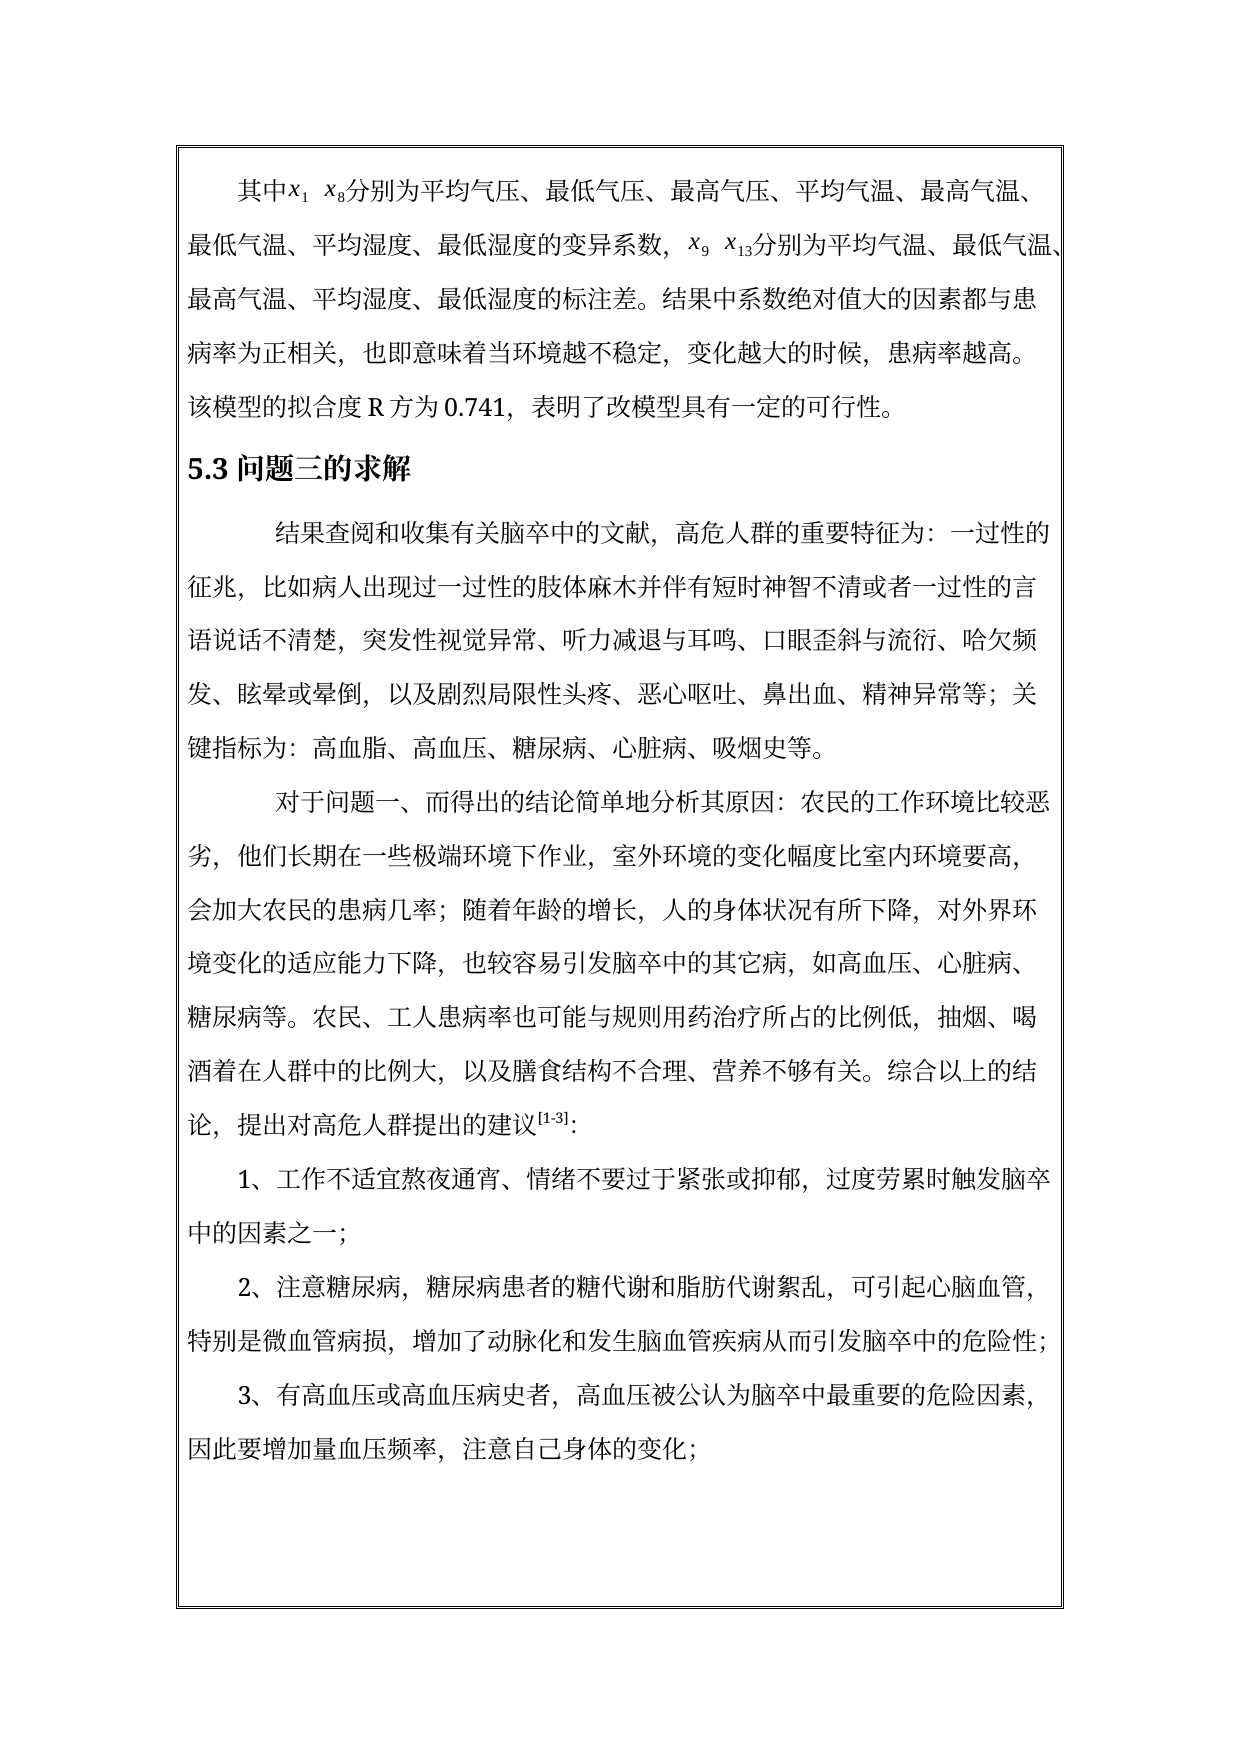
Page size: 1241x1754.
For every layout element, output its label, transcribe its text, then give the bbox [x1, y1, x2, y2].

subtitle 5.3 问题三的求解 [187, 446, 1053, 488]
text 3、有高血压或高血压病史者，高血压被公认为脑卒中最重要的危险因素，因此要增加量血压频率，注意自己身体的变化； [187, 1375, 1053, 1465]
text 2、注意糖尿病，糖尿病患者的糖代谢和脂肪代谢絮乱，可引起心脑血管，特别是微血管病损，增加了动脉化和发生脑血管疾病从而引发脑卒中的危险性； [187, 1268, 1053, 1357]
text 结果查阅和收集有关脑卒中的文献，高危人群的重要特征为：一过性的征兆，比如病人出现过一过性的肢体麻木并伴有短时神智不清或者一过性的言语说话不清楚，突发性视觉异常、听力减退与耳鸣、口眼歪斜与流衍、哈欠频发、眩晕或晕倒，以及剧烈局限性头疼、恶心呕吐、鼻出血、精神异常等；关键指标为：高血脂、高血压、糖尿病、心脏病、吸烟史等。 [187, 513, 1053, 765]
text 对于问题一、而得出的结论简单地分析其原因：农民的工作环境比较恶劣，他们长期在一些极端环境下作业，室外环境的变化幅度比室内环境要高，会加大农民的患病几率；随着年龄的增长，人的身体状况有所下降，对外界环境变化的适应能力下降，也较容易引发脑卒中的其它病，如高血压、心脏病、糖尿病等。农民、工人患病率也可能与规则用药治疗所占的比例低，抽烟、喝酒着在人群中的比例大，以及膳食结构不合理、营养不够有关。综合以上的结论，提出对高危人群提出的建议[1-3]： [187, 783, 1053, 1142]
text 其中分别为平均气压、最低气压、最高气压、平均气温、最高气温、最低气温、平均湿度、最低湿度的变异系数，分别为平均气温、最低气温、最高气温、平均湿度、最低湿度的标注差。结果中系数绝对值大的因素都与患病率为正相关，也即意味着当环境越不稳定，变化越大的时候，患病率越高。该模型的拟合度R方为0.741，表明了改模型具有一定的可行性。 [187, 172, 1053, 423]
text 1、工作不适宜熬夜通宵、情绪不要过于紧张或抑郁，过度劳累时触发脑卒中的因素之一； [187, 1160, 1053, 1250]
